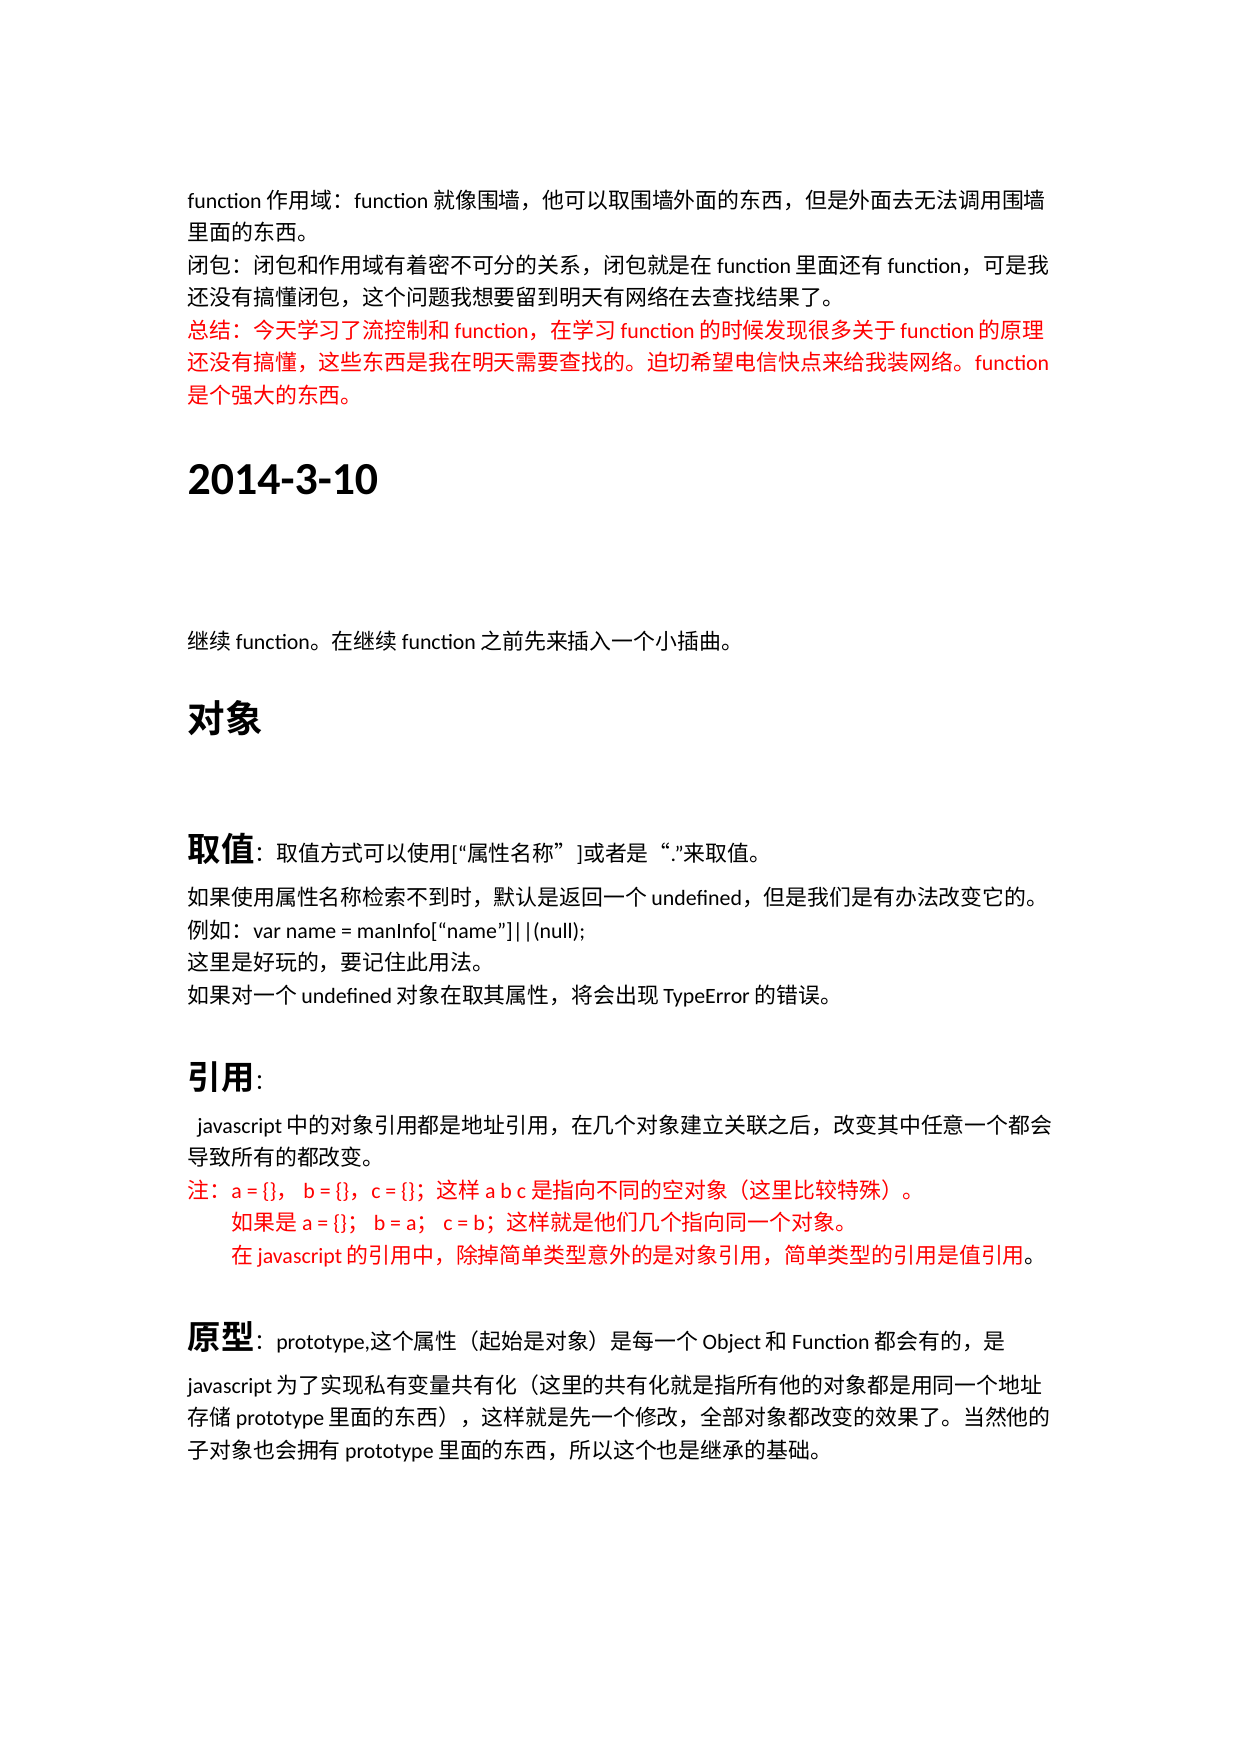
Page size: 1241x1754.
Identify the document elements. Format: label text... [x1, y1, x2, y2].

text javascript中的对象引用都是地址引用，在几个对象建立关联之后，改变其中任意一个都会导致所有的都改变。 [187, 1107, 1053, 1172]
text function 作用域：function 就像围墙，他可以取围墙外面的东西，但是外面去无法调用围墙里面的东西。 [187, 182, 1053, 247]
text 注：a = {}， b = {}，c = {}；这样a b c 是指向不同的空对象（这里比较特殊）。 [187, 1172, 1053, 1205]
text 原型：prototype,这个属性（起始是对象）是每一个Object和Function 都会有的，是javascript为了实现私有变量共有化（这里的共有化就是指所有他的对象都是用同一个地址存储prototype里面的东西），这样就是先一个修改，全部对象都改变的效果了。当然他的子对象也会拥有prototype里面的东西，所以这个也是继承的基础。 [187, 1302, 1053, 1465]
subtitle 对象 [187, 683, 1053, 748]
text 在javascript的引用中，除掉简单类型意外的是对象引用，简单类型的引用是值引用。 [187, 1237, 1053, 1270]
text 如果对一个undefined对象在取其属性，将会出现TypeError的错误。 [187, 977, 1053, 1010]
text 引用： [187, 1042, 1053, 1107]
text 总结：今天学习了流控制和function，在学习function的时候发现很多关于function的原理还没有搞懂，这些东西是我在明天需要查找的。迫切希望电信快点来给我装网络。function是个强大的东西。 [187, 312, 1053, 410]
text 闭包：闭包和作用域有着密不可分的关系，闭包就是在function里面还有function，可是我还没有搞懂闭包，这个问题我想要留到明天有网络在去查找结果了。 [187, 247, 1053, 312]
text 如果是 a = {}； b = a； c = b；这样就是他们几个指向同一个对象。 [187, 1205, 1053, 1237]
text 继续function。在继续function之前先来插入一个小插曲。 [187, 624, 1053, 656]
text 这里是好玩的，要记住此用法。 [187, 945, 1053, 977]
text 取值：取值方式可以使用[“属性名称”]或者是“.”来取值。 [187, 815, 1053, 880]
text 如果使用属性名称检索不到时，默认是返回一个undefined，但是我们是有办法改变它的。例如：var name = manInfo[“name”]||(null); [187, 880, 1053, 945]
subtitle 2014-3-10 [187, 445, 1053, 510]
